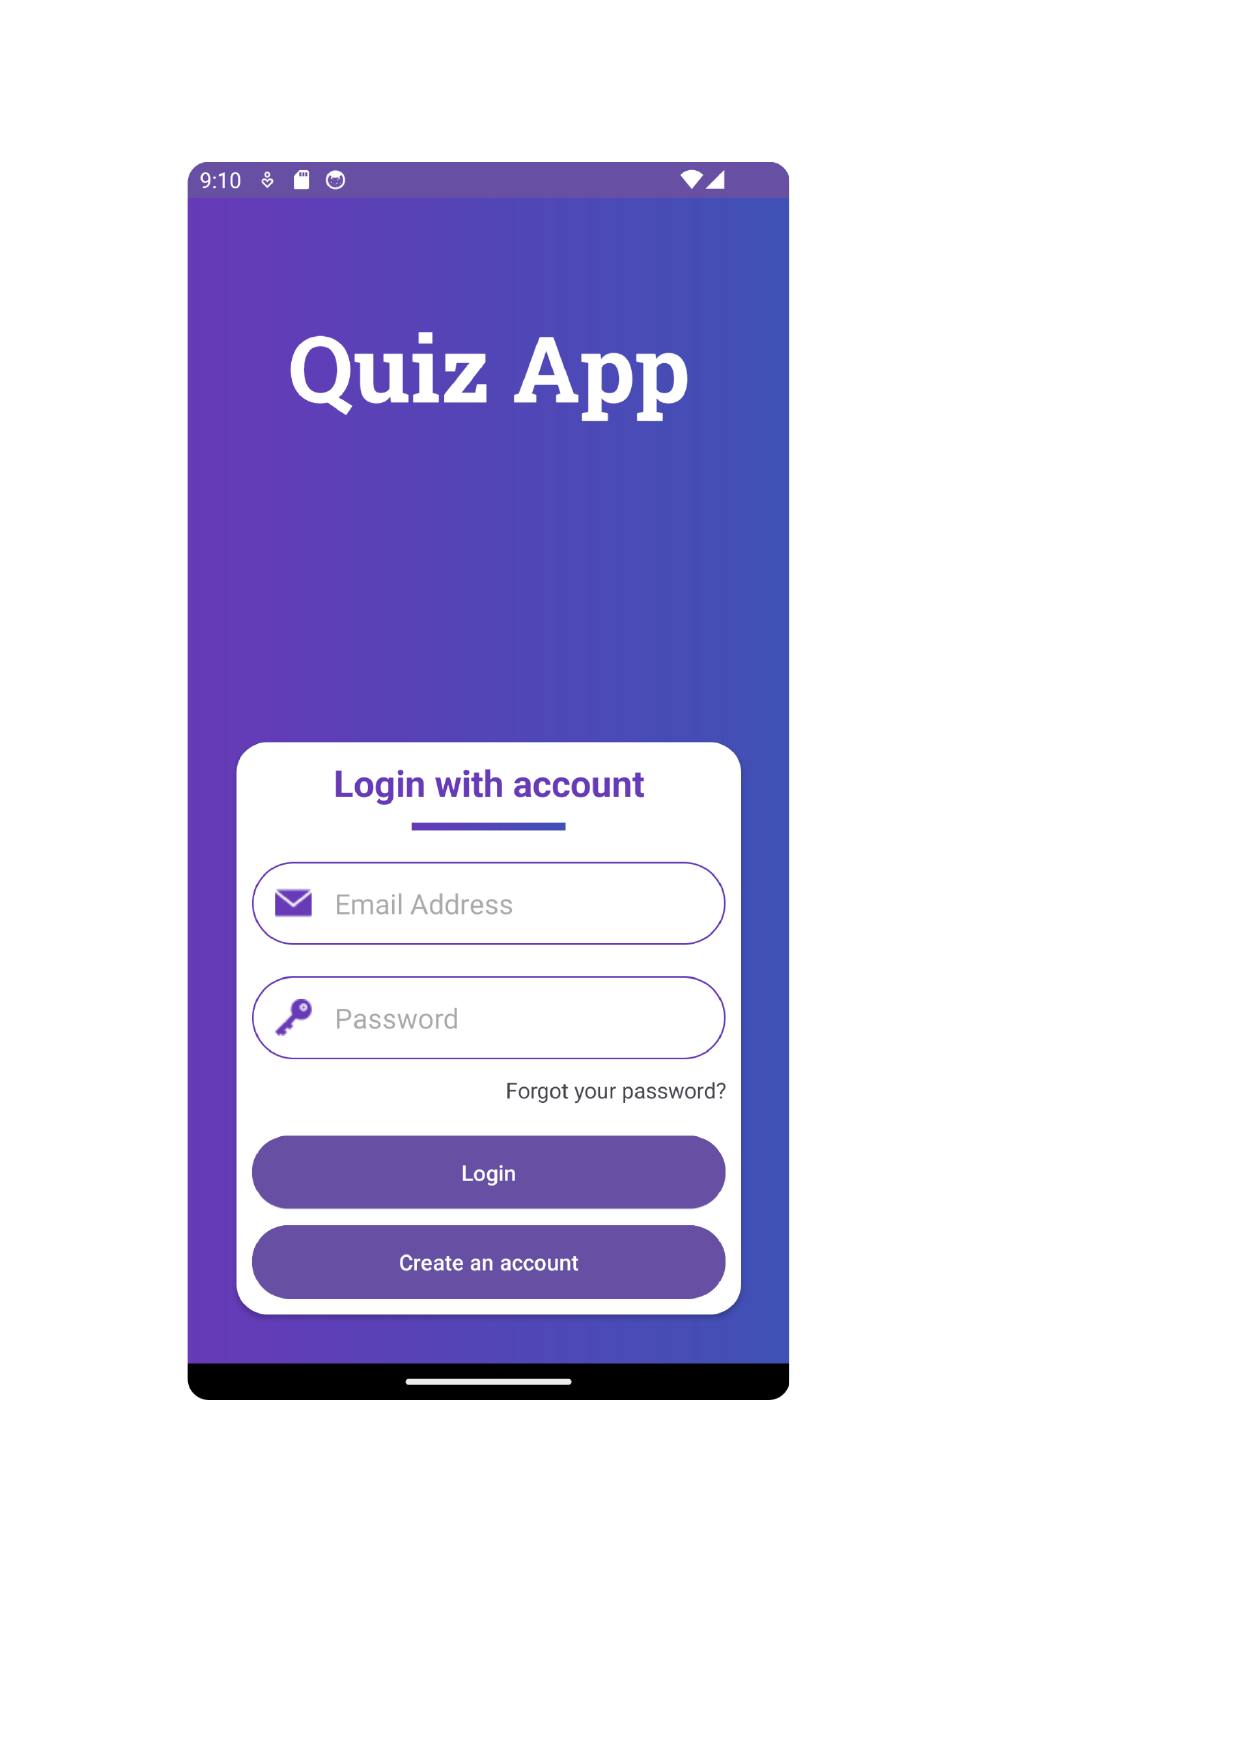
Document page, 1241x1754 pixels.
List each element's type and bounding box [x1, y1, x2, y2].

picture [187, 162, 790, 1400]
